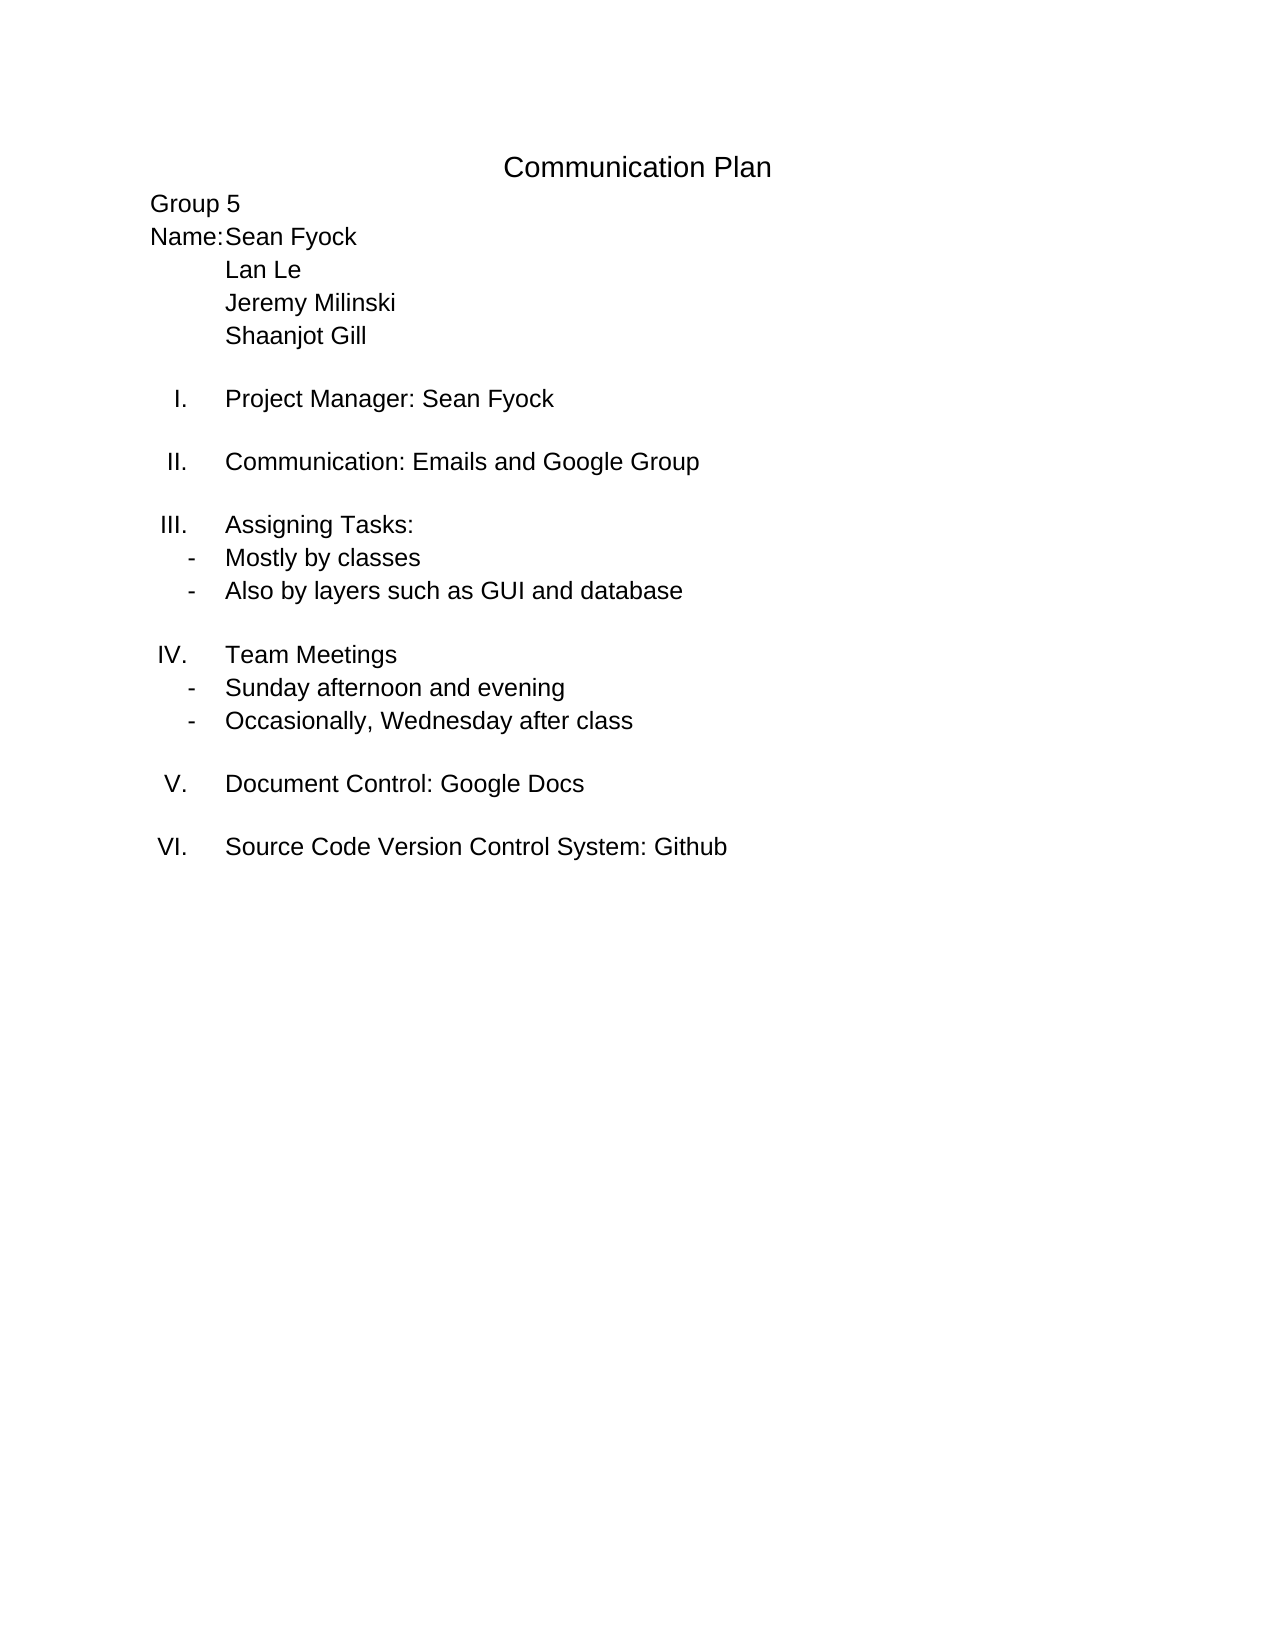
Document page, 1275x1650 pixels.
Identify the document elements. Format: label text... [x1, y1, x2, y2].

list Team Meetings [187, 639, 1125, 668]
text Name: Sean Fyock [150, 222, 1125, 250]
text Communication Plan [150, 150, 1125, 183]
list Source Code Version Control System: Github [187, 832, 1125, 861]
list Occasionally, Wednesday after class [187, 706, 1125, 734]
list Project Manager: Sean Fyock [187, 384, 1125, 413]
list Communication: Emails and Google Group [187, 447, 1125, 476]
list Also by layers such as GUI and database [187, 576, 1125, 605]
text Shaanjot Gill [150, 321, 1125, 349]
text Group 5 [150, 188, 1125, 217]
list Sunday afternoon and evening [187, 673, 1125, 701]
list Mostly by classes [187, 543, 1125, 572]
text Jeremy Milinski [150, 288, 1125, 316]
text Lan Le [150, 254, 1125, 283]
list Document Control: Google Docs [187, 769, 1125, 798]
list Assigning Tasks: [187, 510, 1125, 539]
